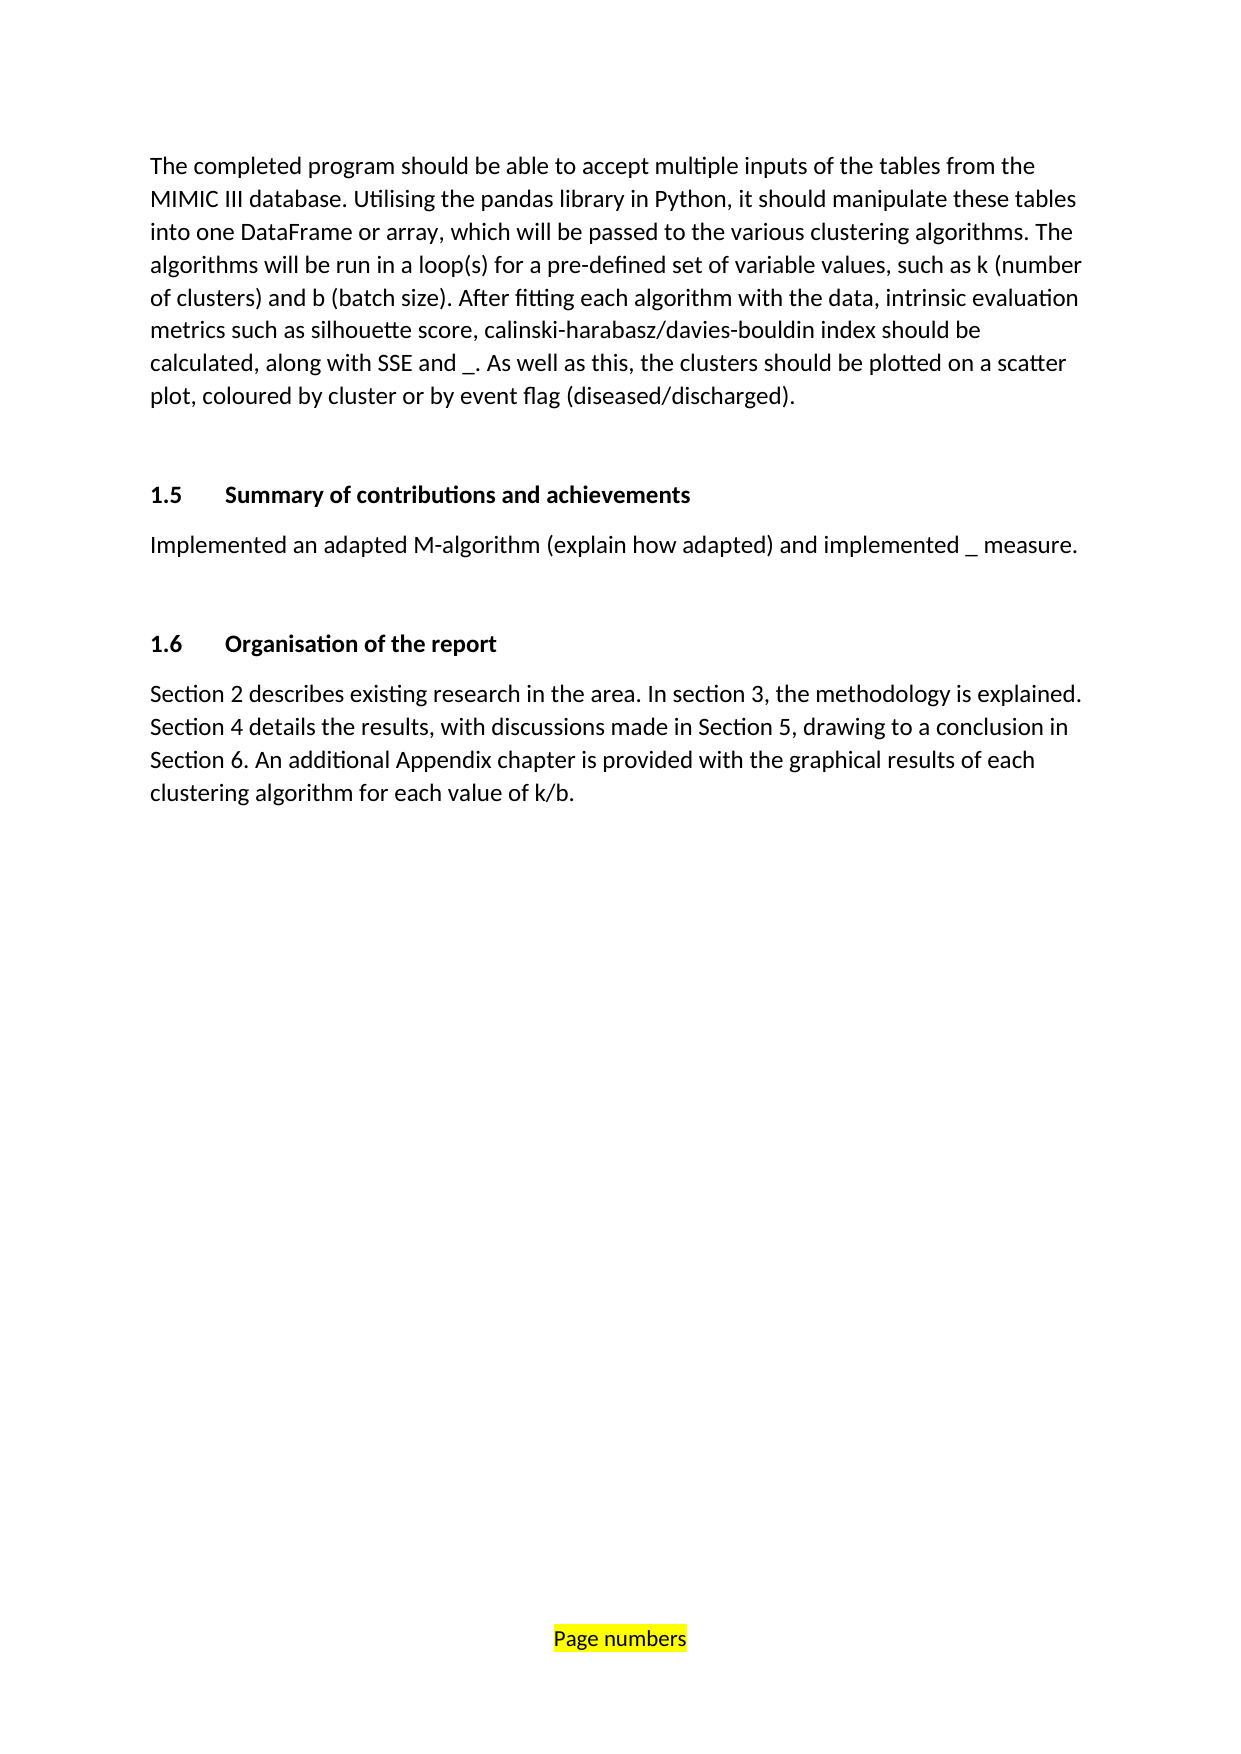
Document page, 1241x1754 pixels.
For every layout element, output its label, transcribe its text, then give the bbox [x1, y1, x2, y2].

text Section 2 describes existing research in the area. In section 3, the methodology is explained. Section 4 details the results, with discussions made in Section 5, drawing to a conclusion in Section 6. An additional Appendix chapter is provided with the graphical results of each clustering algorithm for each value of k/b. [150, 678, 1090, 807]
text The completed program should be able to accept multiple inputs of the tables from the MIMIC III database. Utilising the pandas library in Python, it should manipulate these tables into one DataFrame or array, which will be passed to the various clustering algorithms. The algorithms will be run in a loop(s) for a pre-defined set of variable values, such as k (number of clusters) and b (batch size). After fitting each algorithm with the data, intrinsic evaluation metrics such as silhouette score, calinski-harabasz/davies-bouldin index should be calculated, along with SSE and _. As well as this, the clusters should be plotted on a scatter plot, coloured by cluster or by event flag (diseased/discharged). [150, 150, 1090, 411]
list Summary of contributions and achievements [150, 479, 1090, 510]
text Implemented an adapted M-algorithm (explain how adapted) and implemented _ measure. [150, 529, 1090, 560]
list Organisation of the report [150, 628, 1090, 659]
